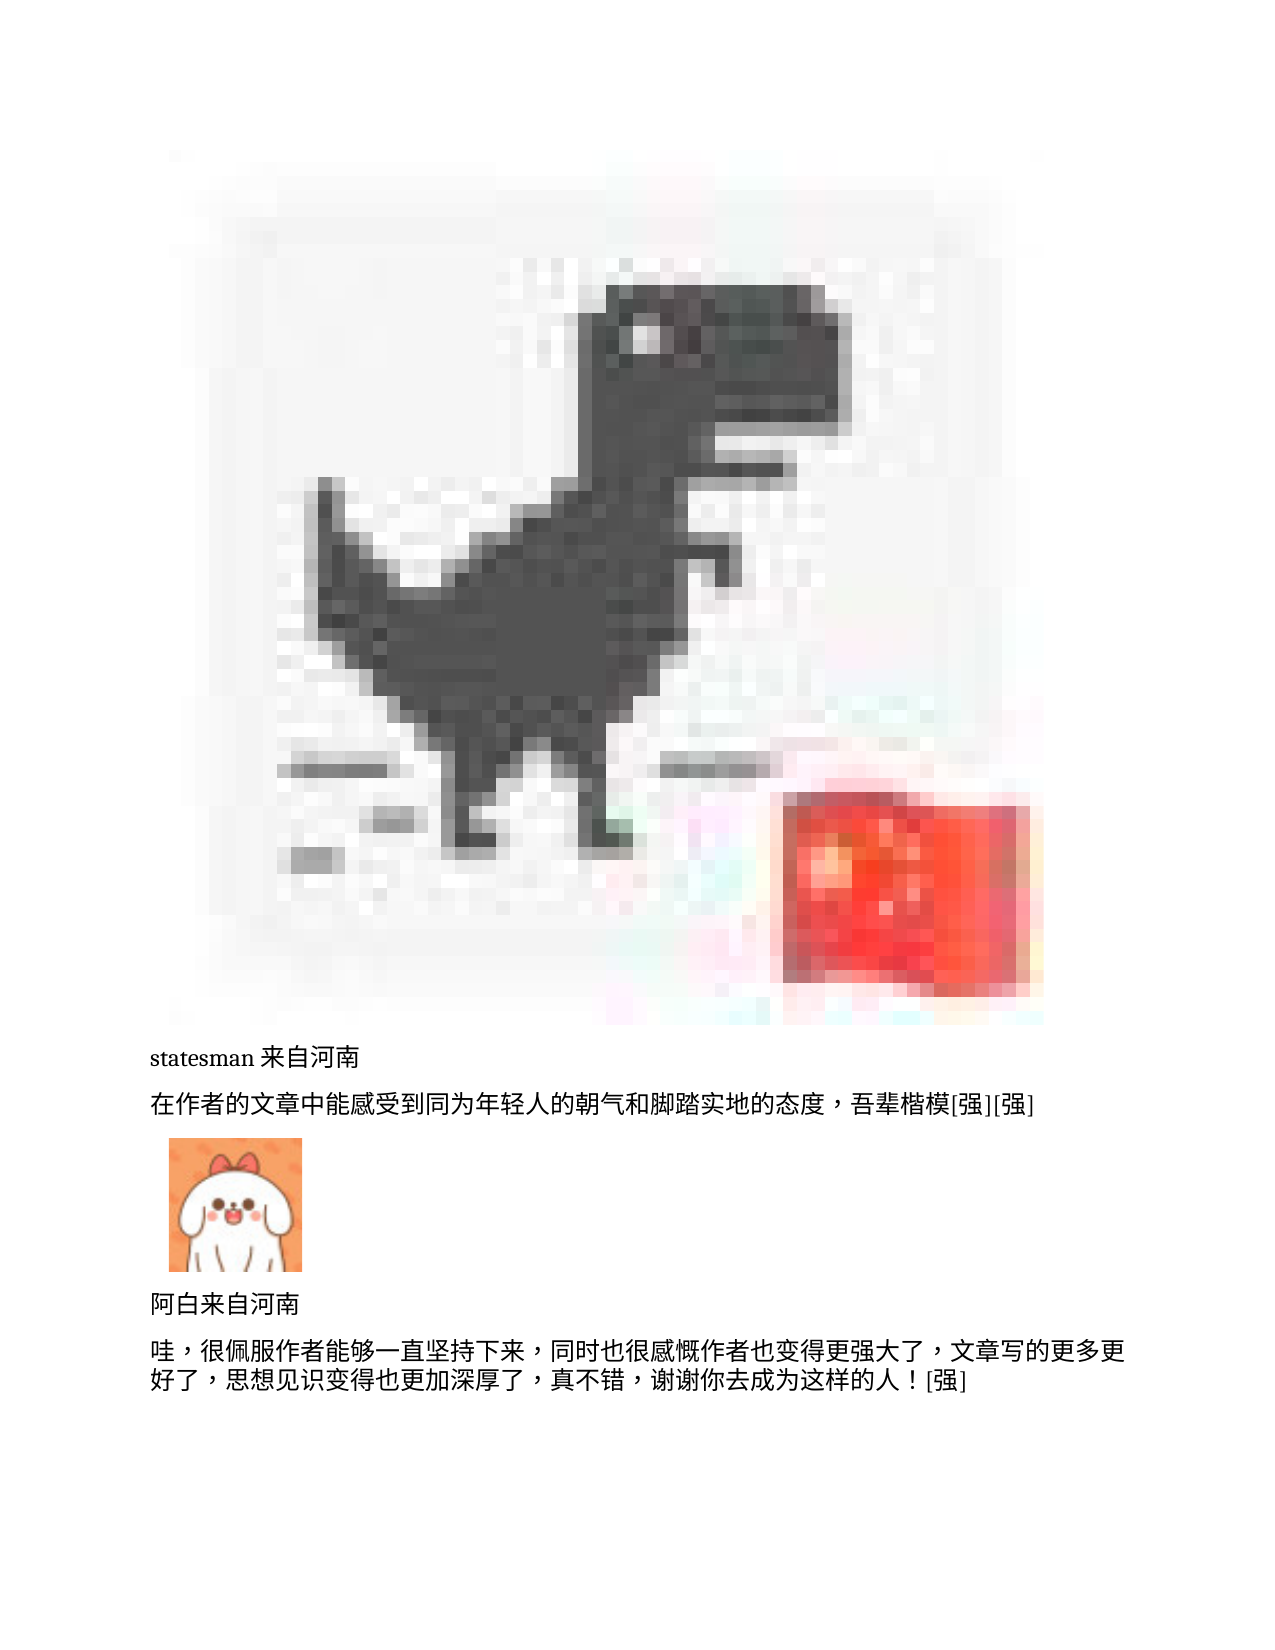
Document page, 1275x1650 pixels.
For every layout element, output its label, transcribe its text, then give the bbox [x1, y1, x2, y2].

text 在作者的文章中能感受到同为年轻人的朝气和脚踏实地的态度，吾辈楷模[强][强] [150, 1091, 1125, 1120]
text statesman来自河南 [150, 1044, 1125, 1072]
text 阿白来自河南 [150, 1291, 1125, 1319]
picture [168, 1138, 303, 1272]
text 哇，很佩服作者能够一直坚持下来，同时也很感慨作者也变得更强大了，文章写的更多更好了，思想见识变得也更加深厚了，真不错，谢谢你去成为这样的人！[强] [150, 1338, 1125, 1396]
picture [168, 150, 1044, 1025]
